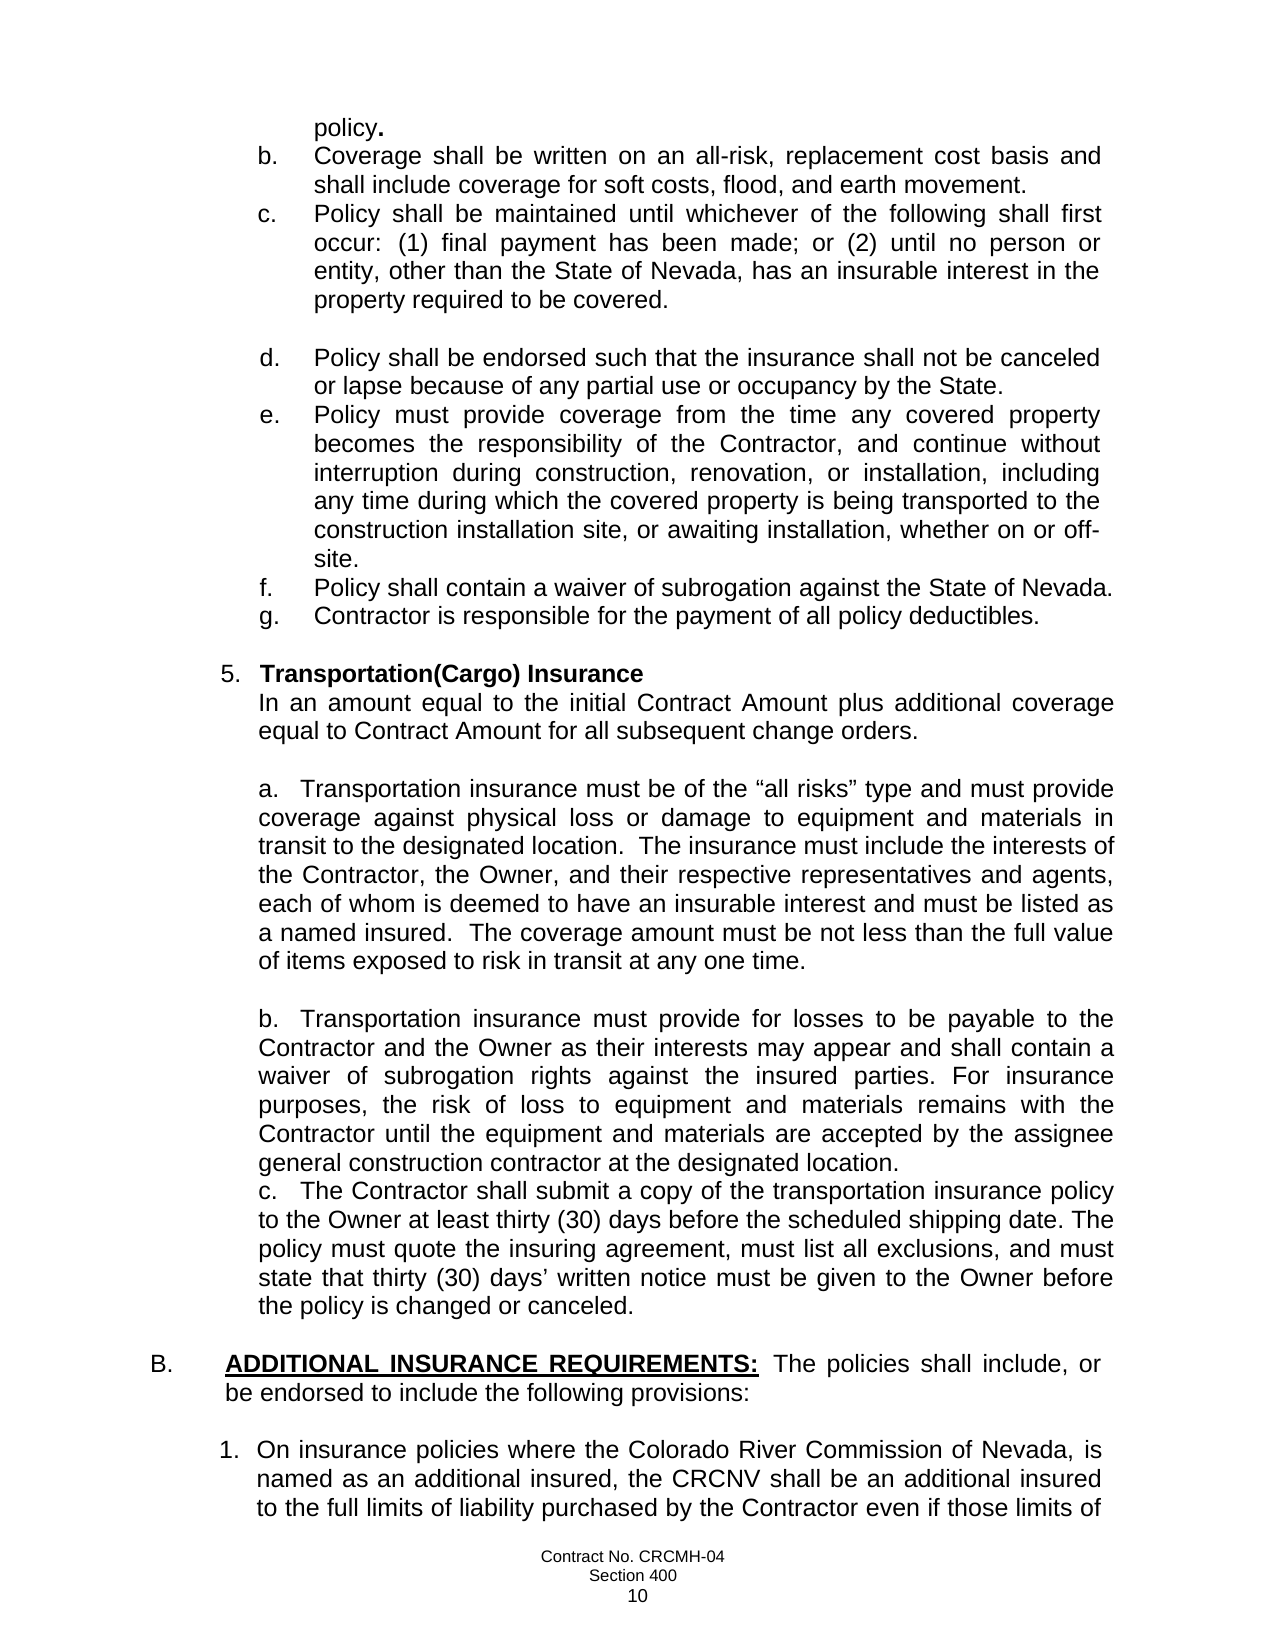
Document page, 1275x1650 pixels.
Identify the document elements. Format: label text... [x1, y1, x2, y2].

list Policy shall contain a waiver of subrogation against the State of Nevada. [259, 572, 1116, 601]
list Policy shall be maintained until whichever of the following shall first occur: (1) final payment has been made; or (2) until no person or entity, other than the State of Nevada, has an insurable interest in the property required to be covered. [257, 199, 1102, 314]
list Transportation(Cargo) Insurance [220, 659, 1116, 687]
list Contractor is responsible for the payment of all policy deductibles. [259, 601, 1116, 630]
list ADDITIONAL INSURANCE REQUIREMENTS: The policies shall include, or be endorsed to include the following provisions: [150, 1349, 1101, 1406]
text c. The Contractor shall submit a copy of the transportation insurance policy to the Owner at least thirty (30) days before the scheduled shipping date. The policy must quote the insuring agreement, must list all exclusions, and must state that thirty (30) days’ written notice must be given to the Owner before the policy is changed or canceled. [258, 1176, 1116, 1320]
text b. Transportation insurance must provide for losses to be payable to the Contractor and the Owner as their interests may appear and shall contain a waiver of subrogation rights against the insured parties. For insurance purposes, the risk of loss to equipment and materials remains with the Contractor until the equipment and materials are accepted by the assignee general construction contractor at the designated location. [258, 1004, 1116, 1176]
list Policy must provide coverage from the time any covered property becomes the responsibility of the Contractor, and continue without interruption during construction, renovation, or installation, including any time during which the covered property is being transported to the construction installation site, or awaiting installation, whether on or off-site. [259, 400, 1102, 572]
text In an amount equal to the initial Contract Amount plus additional coverage equal to Contract Amount for all subsequent change orders. [258, 687, 1116, 745]
list Policy shall be endorsed such that the insurance shall not be canceled or lapse because of any partial use or occupancy by the State. [259, 342, 1101, 400]
text a. Transportation insurance must be of the “all risks” type and must provide coverage against physical loss or damage to equipment and materials in transit to the designated location. The insurance must include the interests of the Contractor, the Owner, and their respective representatives and agents, each of whom is deemed to have an insurable interest and must be listed as a named insured. The coverage amount must be not less than the full value of items exposed to risk in transit at any one time. [258, 774, 1116, 975]
list Coverage shall be written on an all-risk, replacement cost basis and shall include coverage for soft costs, flood, and earth movement. [257, 141, 1101, 199]
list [257, 112, 1101, 141]
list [219, 1435, 1102, 1521]
